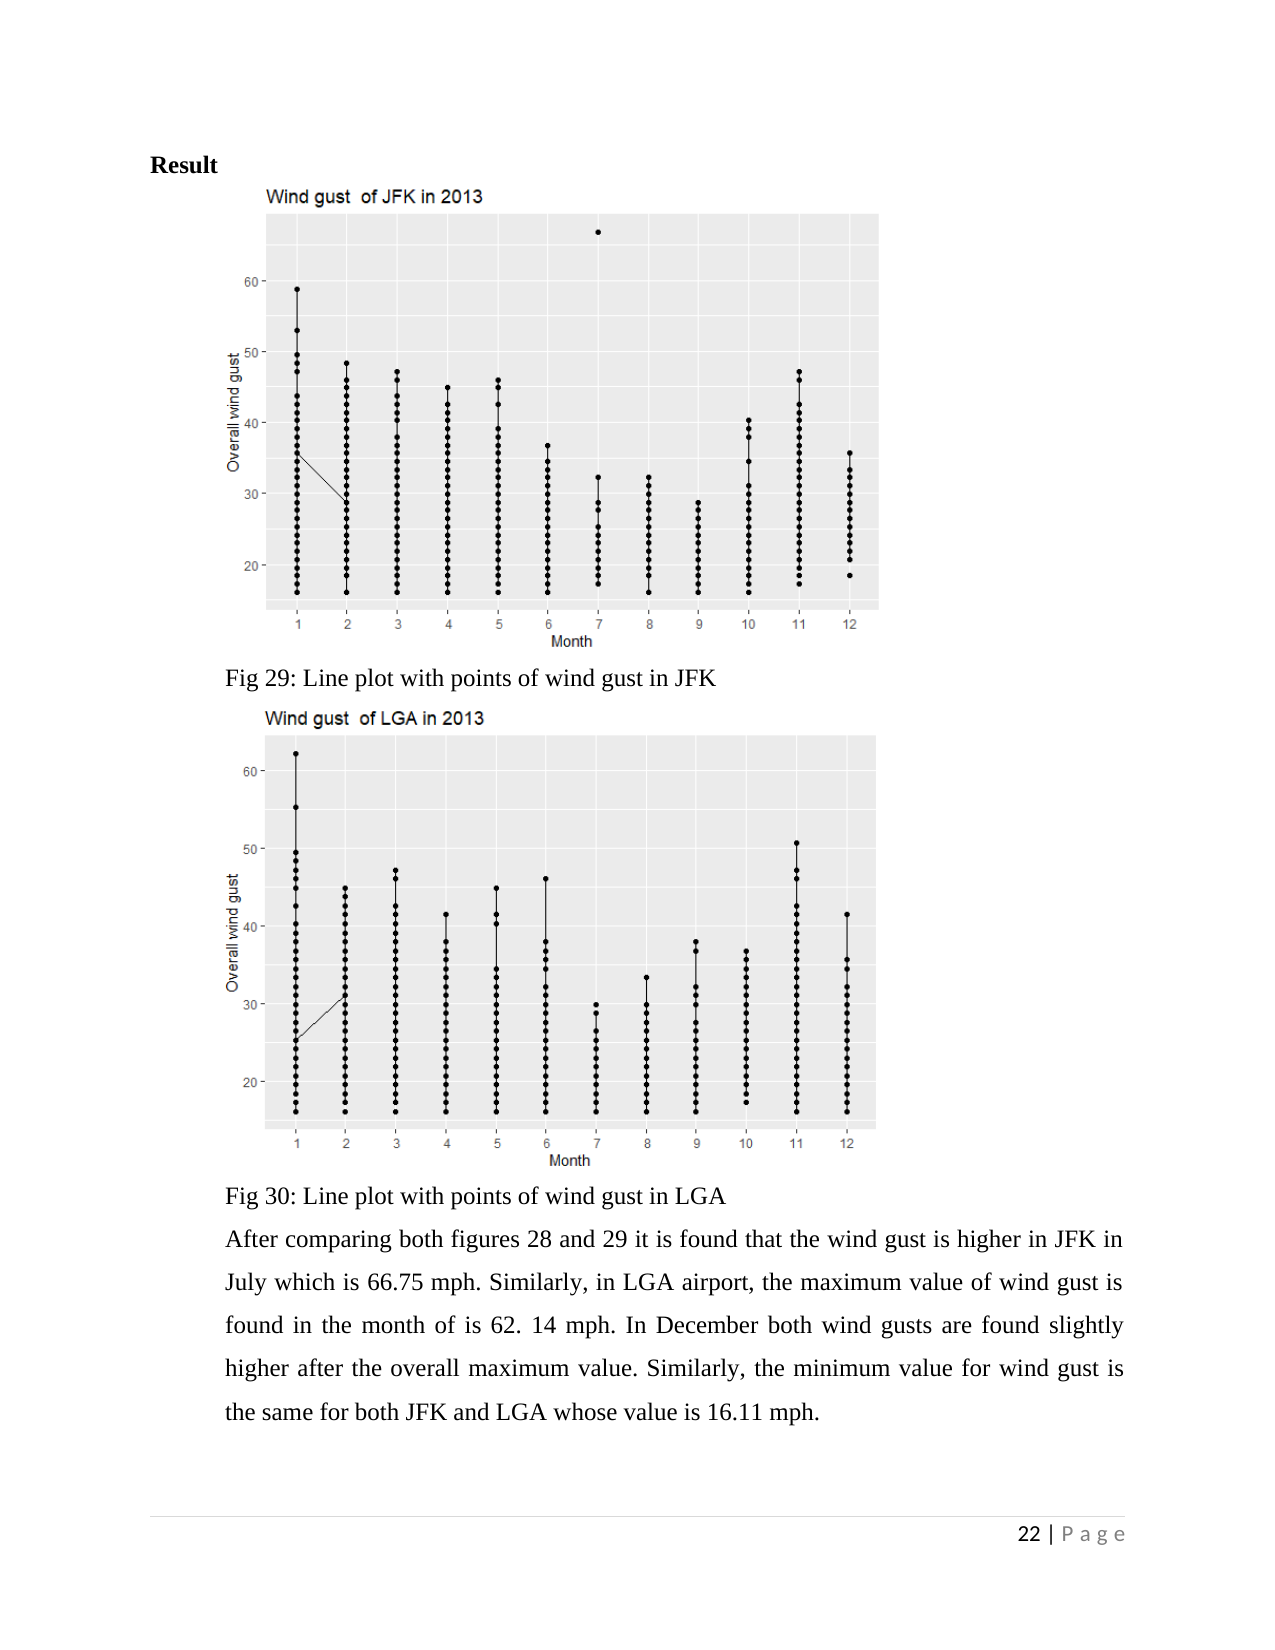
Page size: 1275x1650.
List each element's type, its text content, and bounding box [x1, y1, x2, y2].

picture [225, 706, 877, 1167]
list After comparing both figures 28 and 29 it is found that the wind gust is higher in JFK in July which is 66.75 mph. Similarly, in LGA airport, the maximum value of wind gust is found in the month of is 62. 14 mph. In December both wind gusts are found slightly higher after the overall maximum value. Similarly, the minimum value for wind gust is the same for both JFK and LGA whose value is 16.11 mph. [225, 1224, 1125, 1425]
list Fig 30: Line plot with points of wind gust in LGA [225, 1181, 1125, 1210]
subtitle Result [150, 150, 1125, 179]
picture [225, 181, 883, 650]
list Fig 29: Line plot with points of wind gust in JFK [225, 663, 1125, 692]
